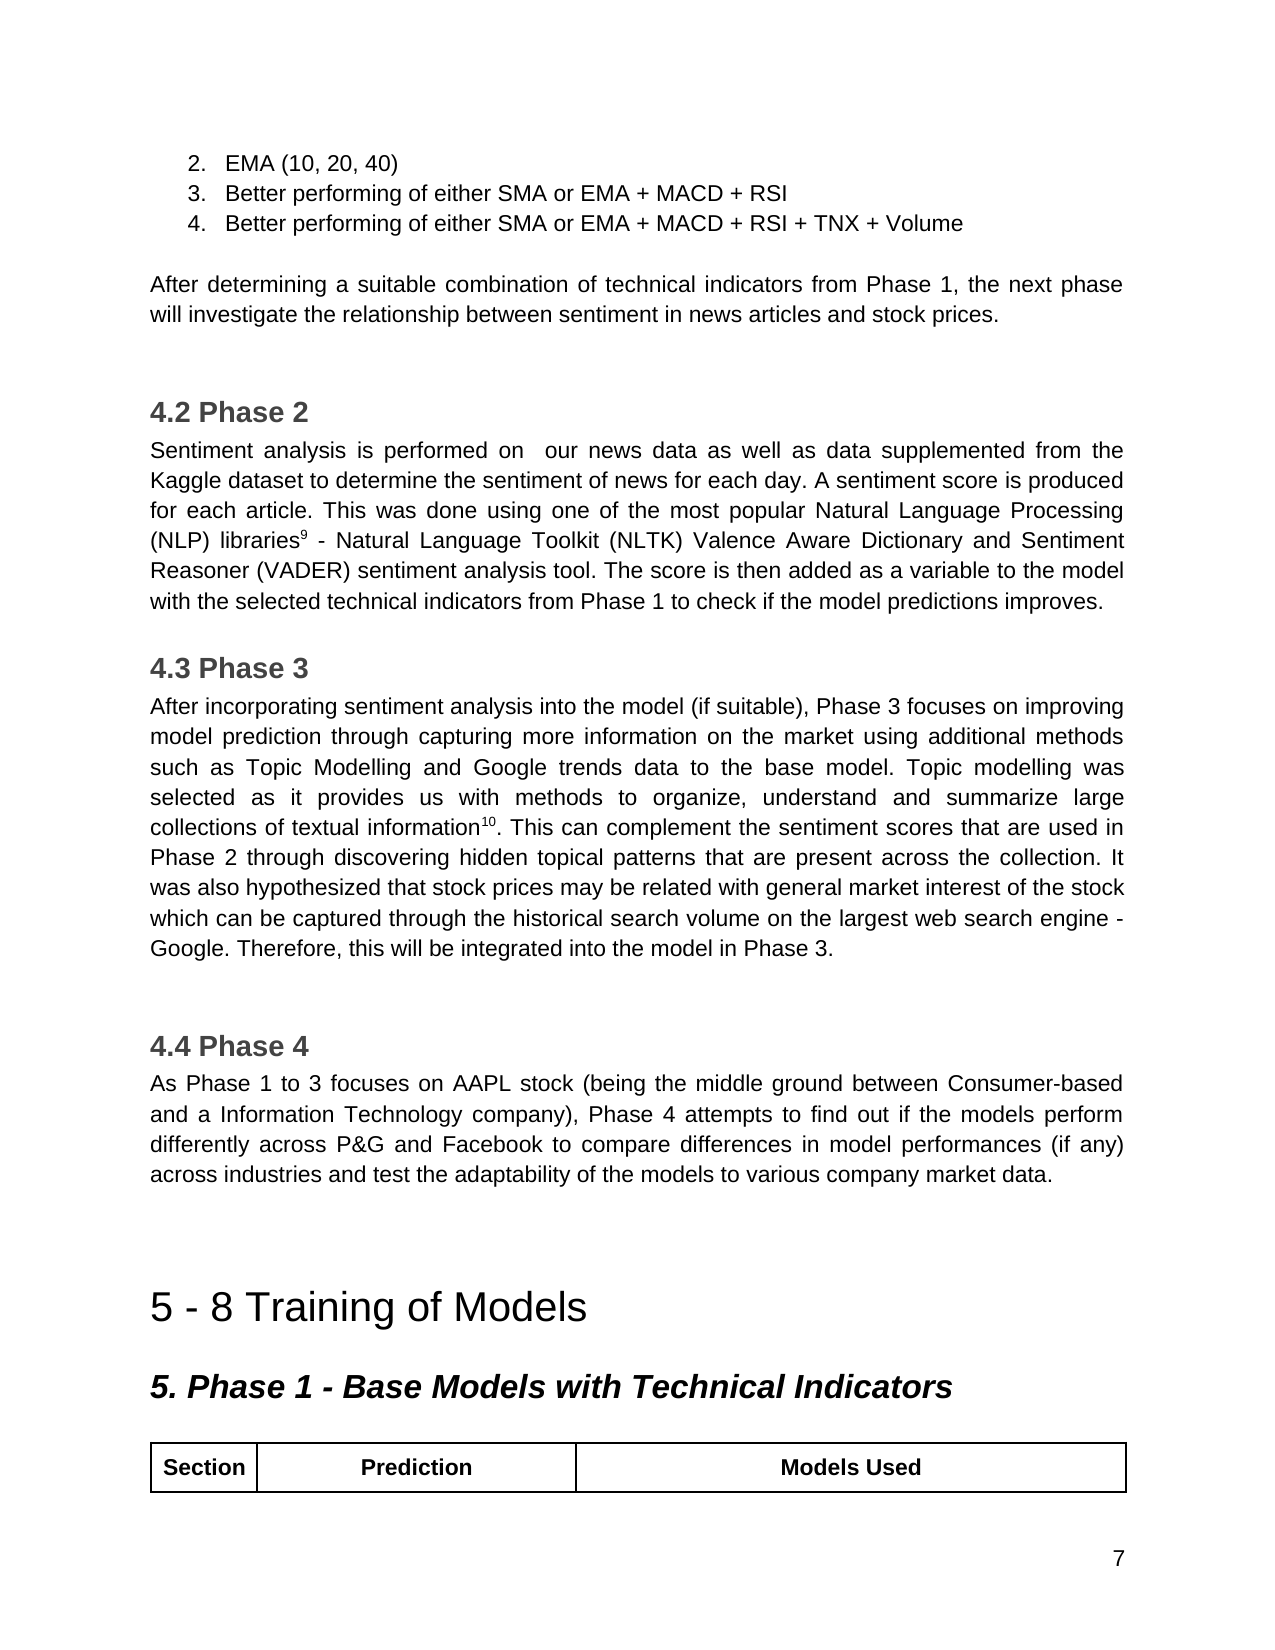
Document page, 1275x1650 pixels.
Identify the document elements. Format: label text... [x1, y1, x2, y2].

table_header Models Used [577, 1444, 1125, 1491]
text As Phase 1 to 3 focuses on AAPL stock (being the middle ground between Consumer-based and a Information Technology company), Phase 4 attempts to find out if the models perform differently across P&G and Facebook to compare differences in model performances (if any) across industries and test the adaptability of the models to various company market data. [150, 1070, 1125, 1187]
list Better performing of either SMA or EMA + MACD + RSI + TNX + Volume [187, 210, 1125, 237]
subtitle 4.2 Phase 2 [150, 395, 1125, 428]
text 5 - 8 Training of Models [150, 1282, 1125, 1330]
text 5. Phase 1 - Base Models with Technical Indicators [150, 1367, 1125, 1406]
list Better performing of either SMA or EMA + MACD + RSI [187, 180, 1125, 207]
subtitle 4.4 Phase 4 [150, 1028, 1125, 1062]
table_header Section [152, 1444, 256, 1491]
list EMA (10, 20, 40) [187, 150, 1125, 176]
text After determining a suitable combination of technical indicators from Phase 1, the next phase will investigate the relationship between sentiment in news articles and stock prices. [150, 271, 1125, 327]
subtitle 4.3 Phase 3 [150, 651, 1125, 685]
text Sentiment analysis is performed on our news data as well as data supplemented from the Kaggle dataset to determine the sentiment of news for each day. A sentiment score is produced for each article. This was done using one of the most popular Natural Language Processing (NLP) libraries9 - Natural Language Toolkit (NLTK) Valence Aware Dictionary and Sentiment Reasoner (VADER) sentiment analysis tool. The score is then added as a variable to the model with the selected technical indicators from Phase 1 to check if the model predictions improves. [150, 437, 1125, 614]
table_header Prediction [258, 1444, 575, 1491]
text After incorporating sentiment analysis into the model (if suitable), Phase 3 focuses on improving model prediction through capturing more information on the market using additional methods such as Topic Modelling and Google trends data to the base model. Topic modelling was selected as it provides us with methods to organize, understand and summarize large collections of textual information10. This can complement the sentiment scores that are used in Phase 2 through discovering hidden topical patterns that are present across the collection. It was also hypothesized that stock prices may be related with general market interest of the stock which can be captured through the historical search volume on the largest web search engine - Google. Therefore, this will be integrated into the model in Phase 3. [150, 693, 1125, 961]
